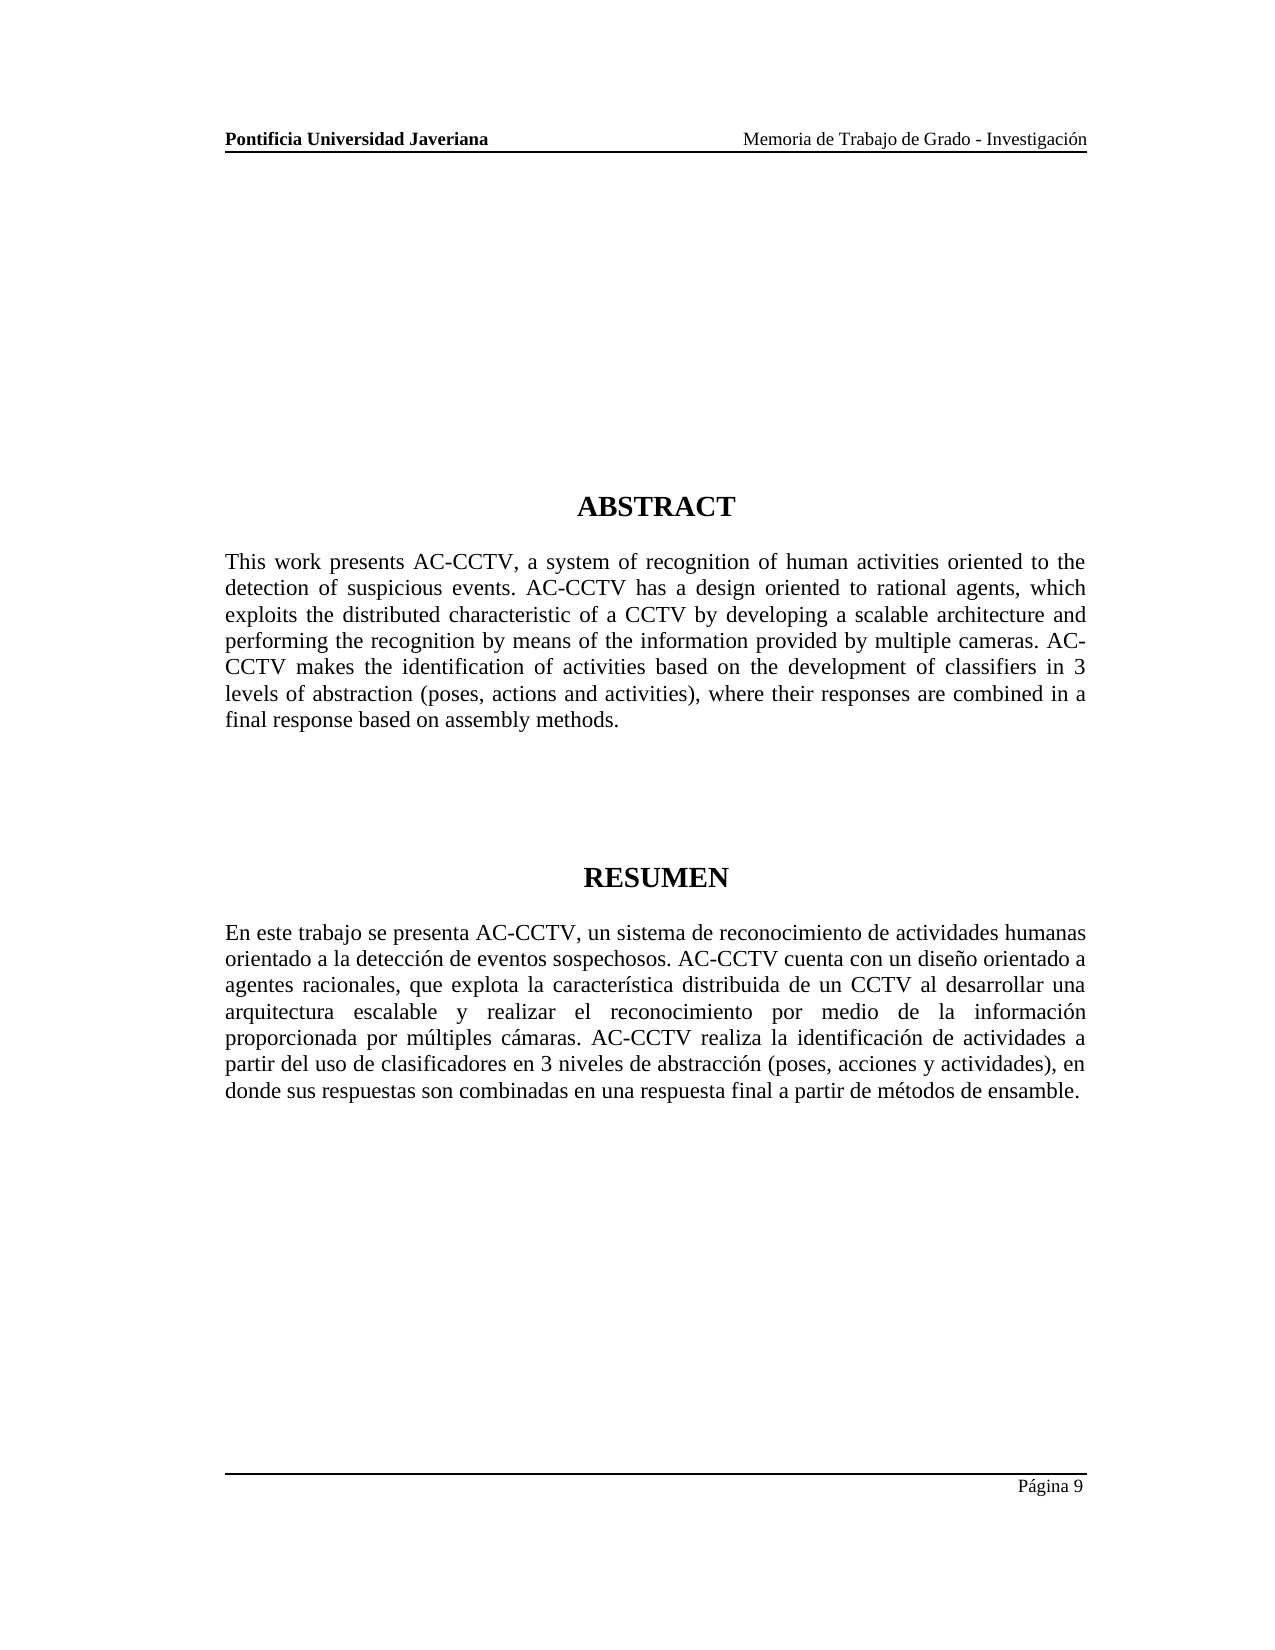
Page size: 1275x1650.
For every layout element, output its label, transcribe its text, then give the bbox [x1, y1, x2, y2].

text En este trabajo se presenta AC-CCTV, un sistema de reconocimiento de actividades humanas orientado a la detección de eventos sospechosos. AC-CCTV cuenta con un diseño orientado a agentes racionales, que explota la característica distribuida de un CCTV al desarrollar una arquitectura escalable y realizar el reconocimiento por medio de la información proporcionada por múltiples cámaras. AC-CCTV realiza la identificación de actividades a partir del uso de clasificadores en 3 niveles de abstracción (poses, acciones y actividades), en donde sus respuestas son combinadas en una respuesta final a partir de métodos de ensamble. [225, 919, 1087, 1103]
text This work presents AC-CCTV, a system of recognition of human activities oriented to the detection of suspicious events. AC-CCTV has a design oriented to rational agents, which exploits the distributed characteristic of a CCTV by developing a scalable architecture and performing the recognition by means of the information provided by multiple cameras. AC-CCTV makes the identification of activities based on the development of classifiers in 3 levels of abstraction (poses, actions and activities), where their responses are combined in a final response based on assembly methods. [225, 548, 1087, 732]
text ABSTRACT [225, 489, 1087, 523]
text RESUMEN [225, 860, 1087, 894]
